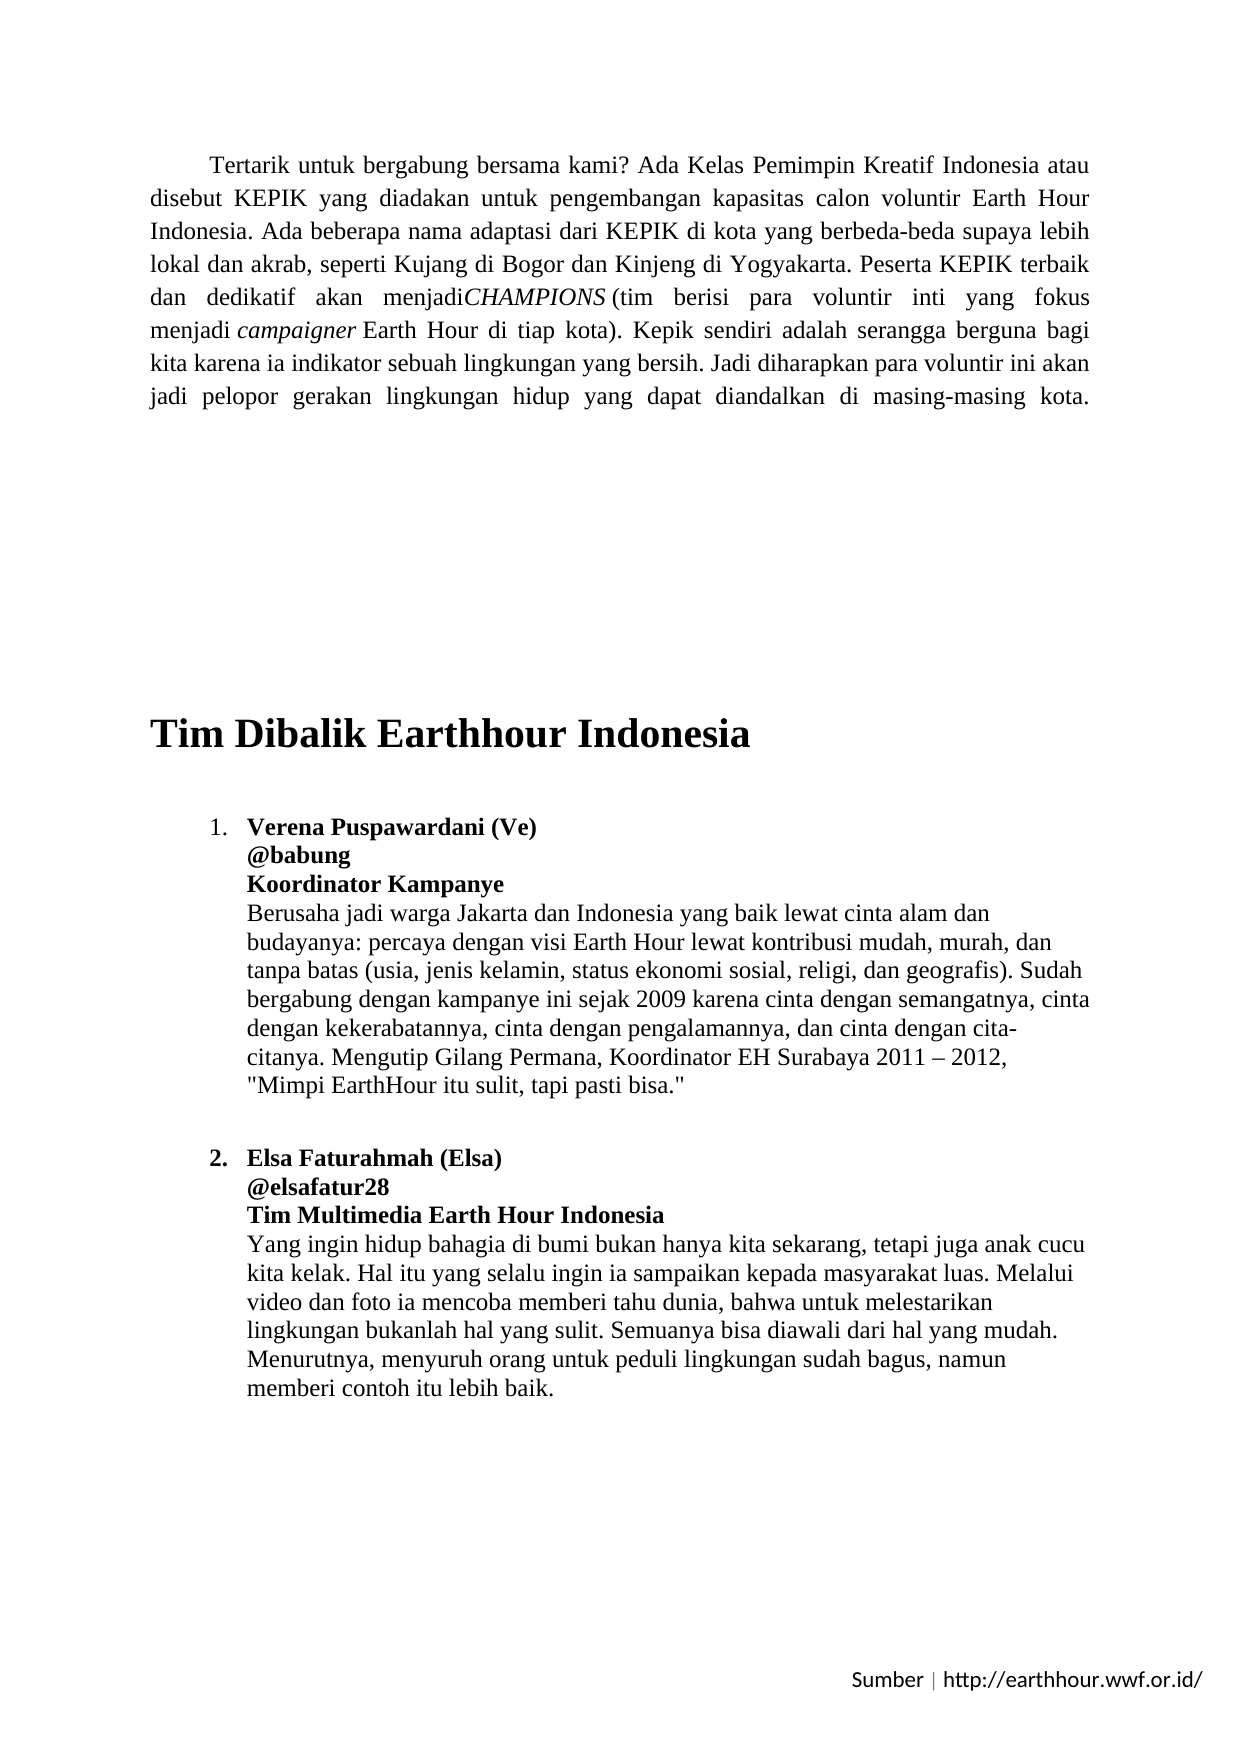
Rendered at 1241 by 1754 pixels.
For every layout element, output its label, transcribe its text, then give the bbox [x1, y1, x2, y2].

subtitle Tim Dibalik Earthhour Indonesia [150, 709, 1090, 808]
subtitle Verena Puspawardani (Ve) @babung Koordinator Kampanye Berusaha jadi warga Jakarta dan Indonesia yang baik lewat cinta alam dan budayanya: percaya dengan visi Earth Hour lewat kontribusi mudah, murah, dan tanpa batas (usia, jenis kelamin, status ekonomi sosial, religi, dan geografis). Sudah bergabung dengan kampanye ini sejak 2009 karena cinta dengan semangatnya, cinta dengan kekerabatannya, cinta dengan pengalamannya, dan cinta dengan cita-citanya. Mengutip Gilang Permana, Koordinator EH Surabaya 2011 – 2012, "Mimpi EarthHour itu sulit, tapi pasti bisa." [209, 812, 1090, 1139]
subtitle Tertarik untuk bergabung bersama kami? Ada Kelas Pemimpin Kreatif Indonesia atau disebut KEPIK yang diadakan untuk pengembangan kapasitas calon voluntir Earth Hour Indonesia. Ada beberapa nama adaptasi dari KEPIK di kota yang berbeda-beda supaya lebih lokal dan akrab, seperti Kujang di Bogor dan Kinjeng di Yogyakarta. Peserta KEPIK terbaik dan dedikatif akan menjadiCHAMPIONS (tim berisi para voluntir inti yang fokus menjadi campaigner Earth Hour di tiap kota). Kepik sendiri adalah serangga berguna bagi kita karena ia indikator sebuah lingkungan yang bersih. Jadi diharapkan para voluntir ini akan jadi pelopor gerakan lingkungan hidup yang dapat diandalkan di masing-masing kota. [150, 150, 1090, 660]
subtitle Elsa Faturahmah (Elsa) @elsafatur28 Tim Multimedia Earth Hour Indonesia Yang ingin hidup bahagia di bumi bukan hanya kita sekarang, tetapi juga anak cucu kita kelak. Hal itu yang selalu ingin ia sampaikan kepada masyarakat luas. Melalui video dan foto ia mencoba memberi tahu dunia, bahwa untuk melestarikan lingkungan bukanlah hal yang sulit. Semuanya bisa diawali dari hal yang mudah. Menurutnya, menyuruh orang untuk peduli lingkungan sudah bagus, namun memberi contoh itu lebih baik. [209, 1143, 1090, 1442]
